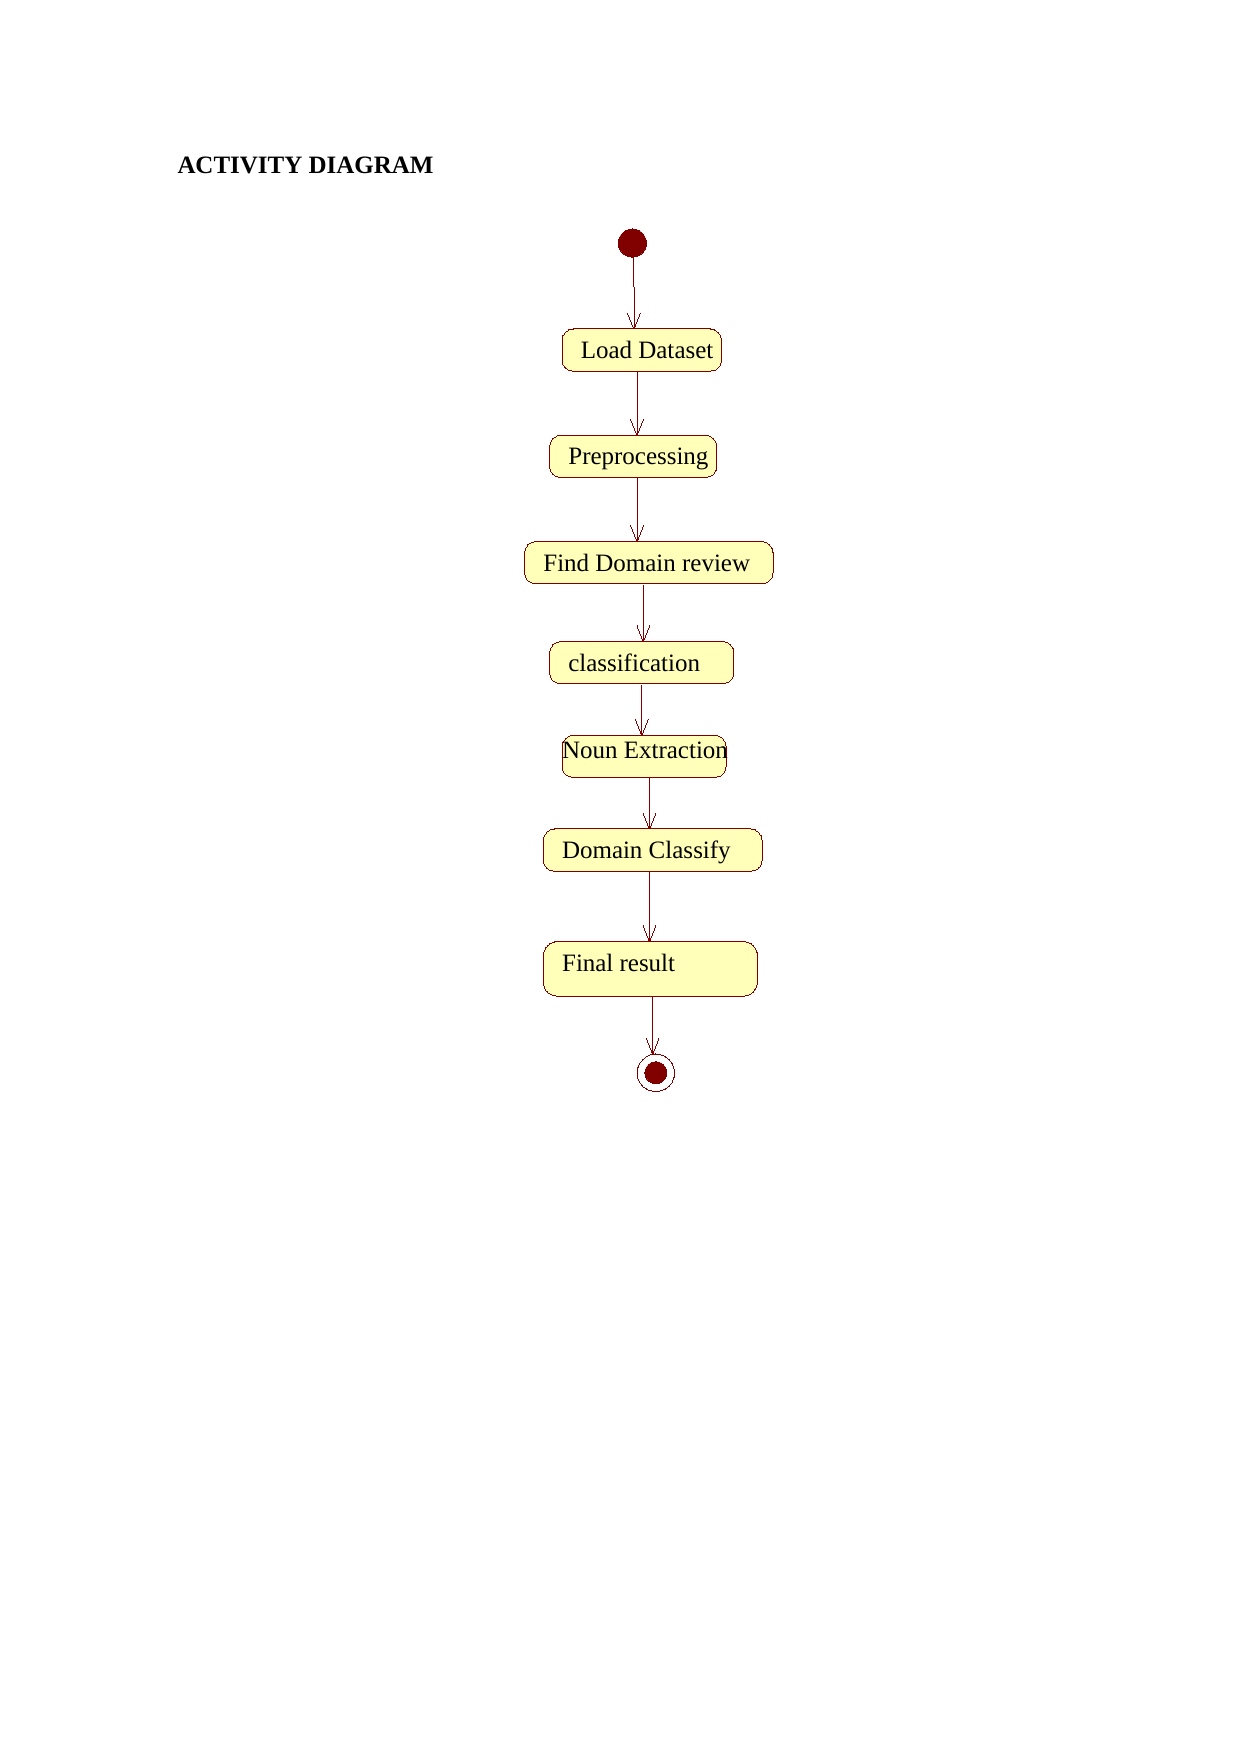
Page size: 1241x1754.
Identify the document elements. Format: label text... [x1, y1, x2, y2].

text ACTIVITY DIAGRAM [177, 150, 1122, 179]
